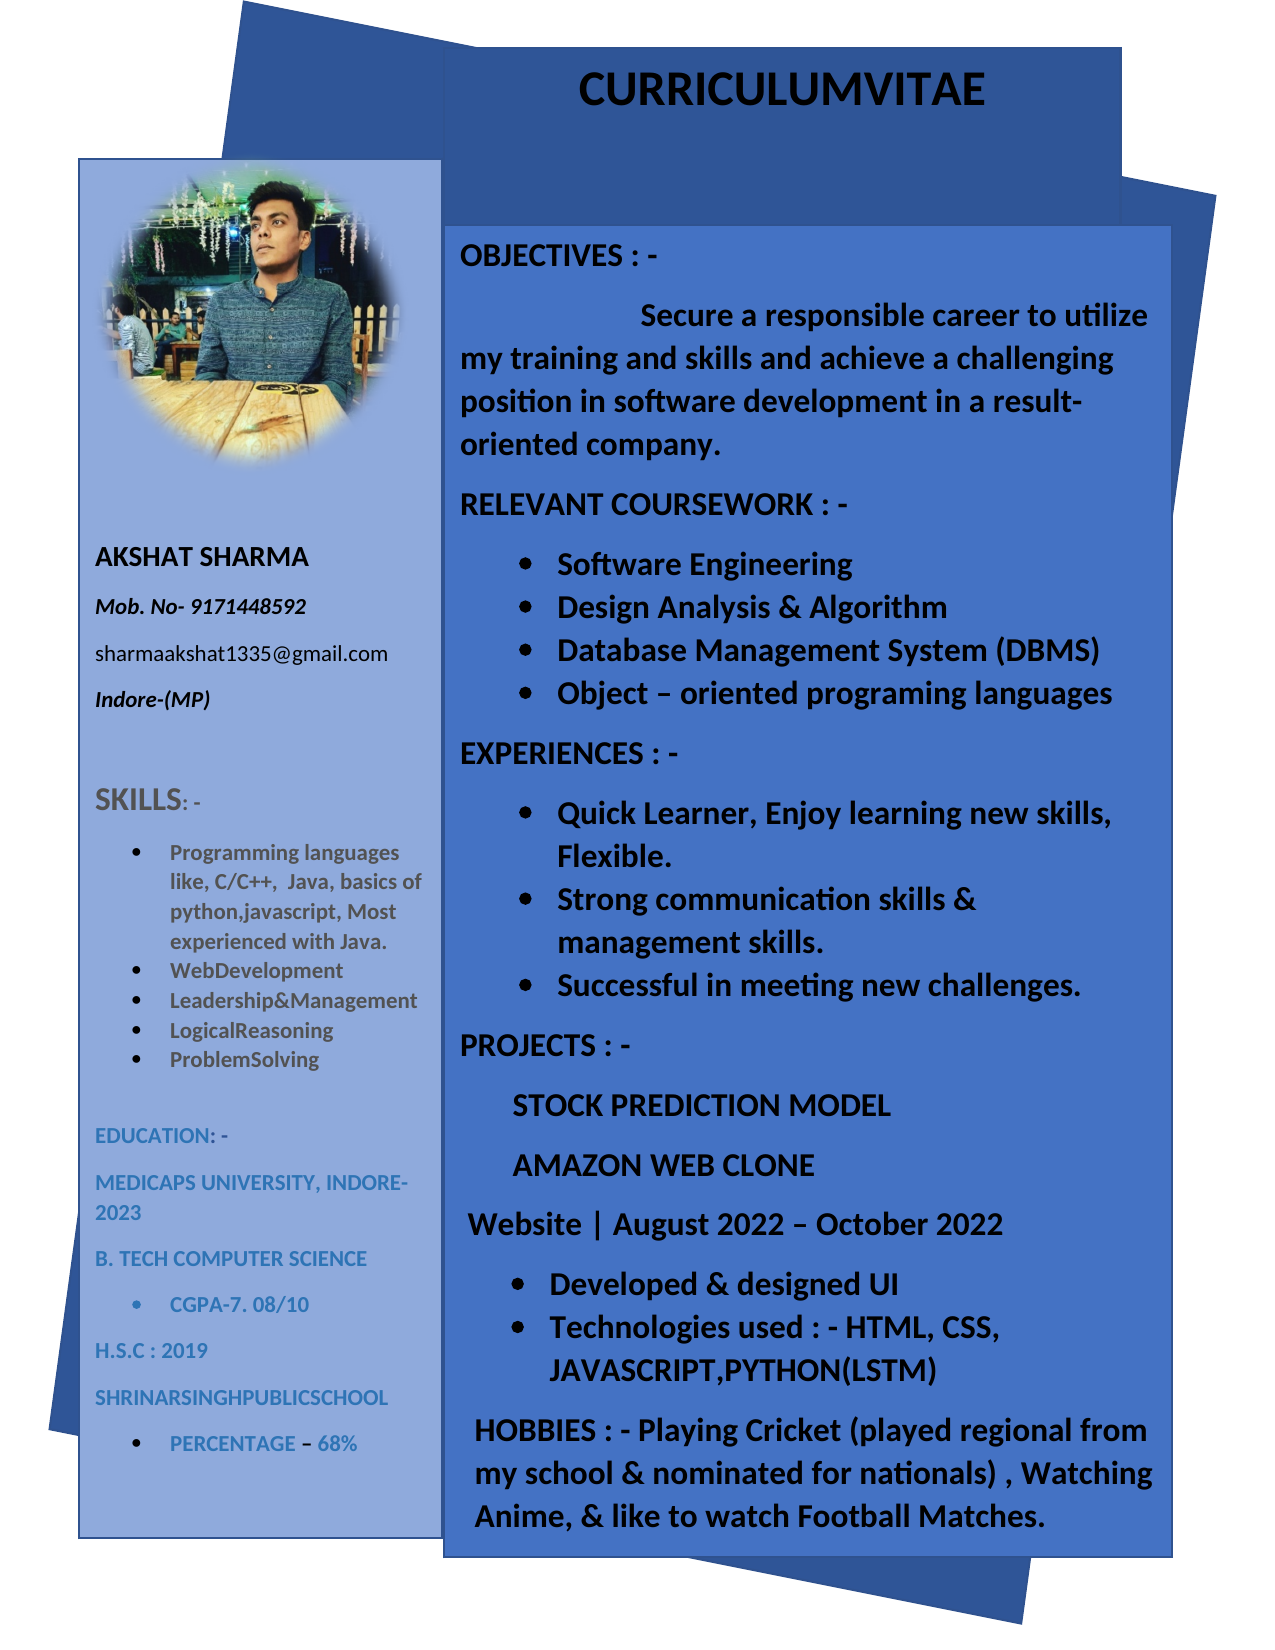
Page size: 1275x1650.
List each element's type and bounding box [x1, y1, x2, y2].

picture [120, 178, 382, 449]
